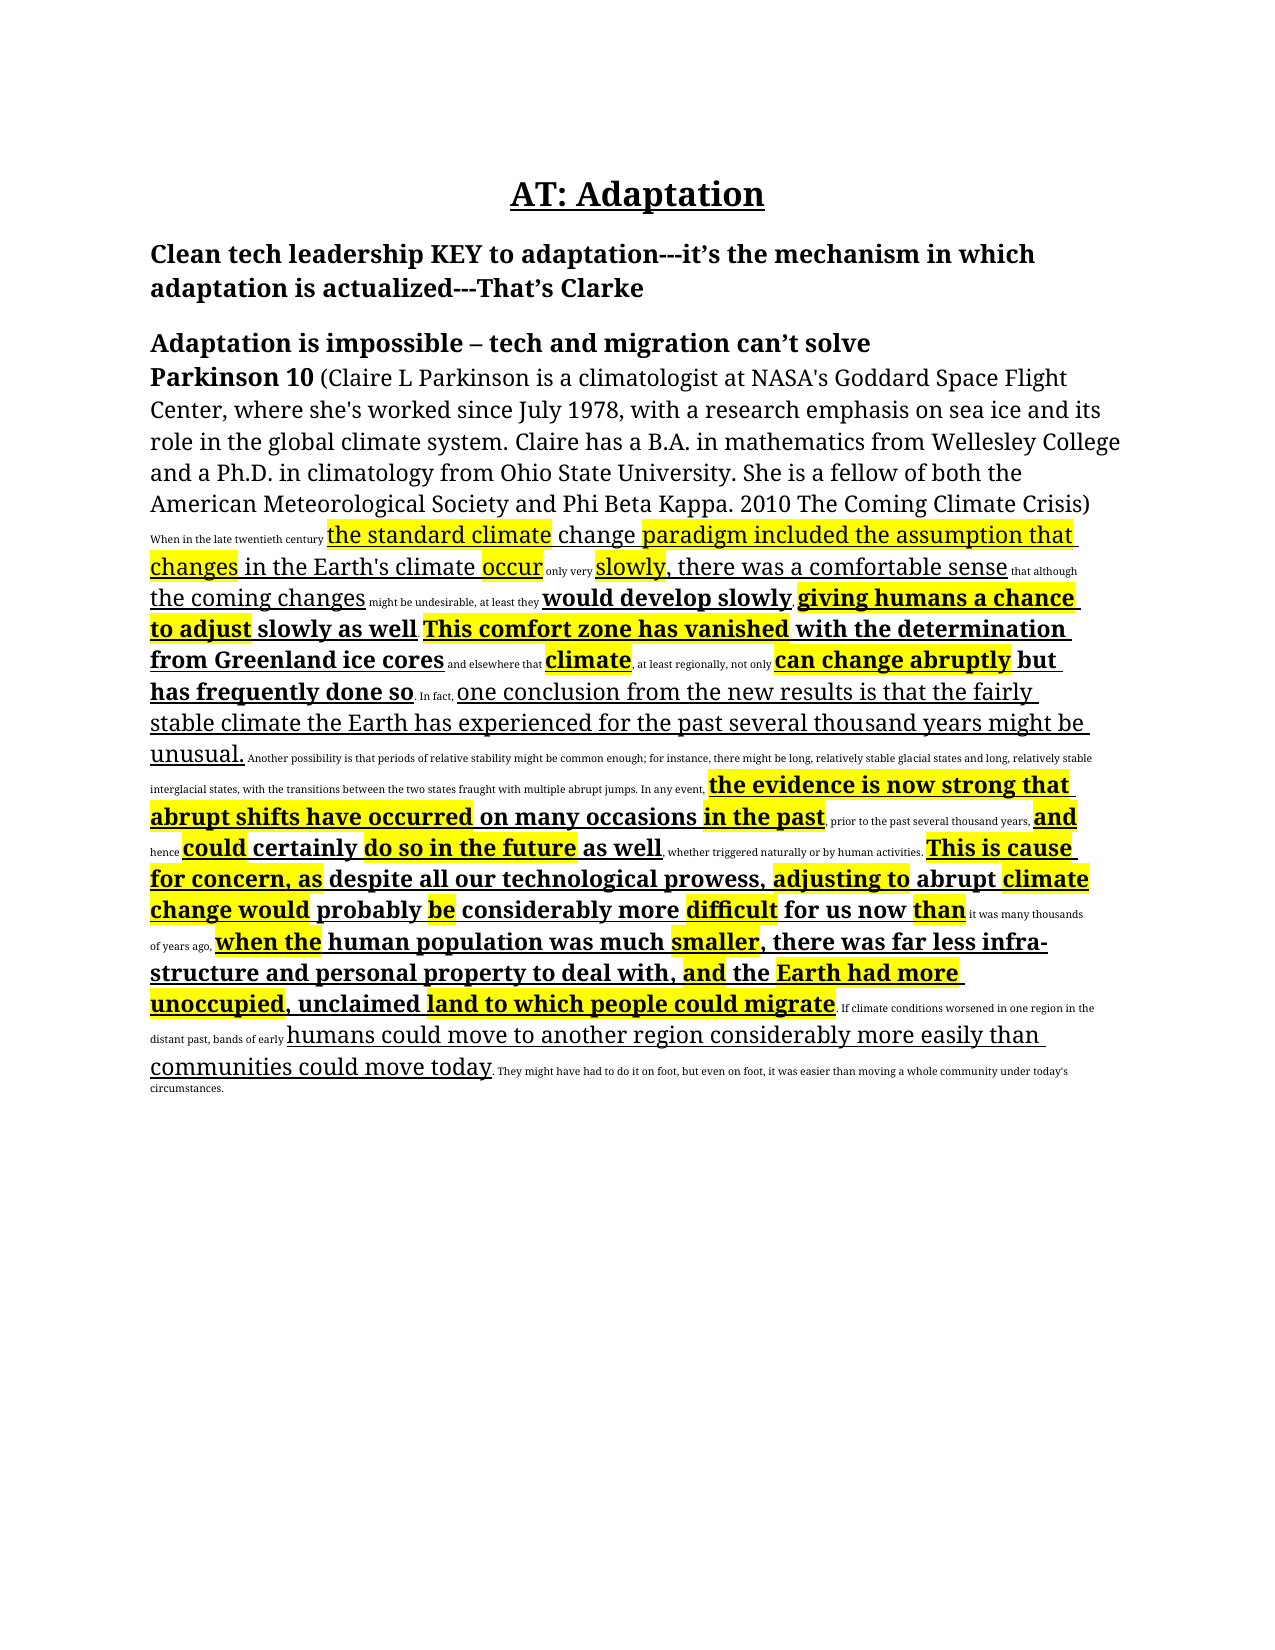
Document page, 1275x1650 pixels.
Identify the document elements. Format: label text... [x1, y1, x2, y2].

text Parkinson 10 (Claire L Parkinson is a climatologist at NASA's Goddard Space Flight Center, where she's worked since July 1978, with a research emphasis on sea ice and its role in the global climate system. Claire has a B.A. in mathematics from Wellesley College and a Ph.D. in climatology from Ohio State University. She is a fellow of both the American Meteorological Society and Phi Beta Kappa. 2010 The Coming Climate Crisis) [150, 360, 1125, 519]
subtitle AT: Adaptation [150, 171, 1125, 216]
text When in the late twentieth century the standard climate change paradigm included the assumption that changes in the Earth's climate occur only very slowly, there was a comfortable sense that although the coming changes might be undesirable, at least they would develop slowly, giving humans a chance to adjust slowly as well. This comfort zone has vanished with the determination from Greenland ice cores and elsewhere that climate, at least regionally, not only can change abruptly but has frequently done so. In fact, one conclusion from the new results is that the fairly stable climate the Earth has experienced for the past several thousand years might be unusual. Another possibility is that periods of relative stability might be common enough; for instance, there might be long, relatively stable glacial states and long, relatively stable interglacial states, with the transitions between the two states fraught with multiple abrupt jumps. In any event, the evidence is now strong that abrupt shifts have occurred on many occasions in the past, prior to the past several thousand years, and hence could certainly do so in the future as well, whether triggered naturally or by human activities. This is cause for concern, as despite all our technological prowess, adjusting to abrupt climate change would probably be considerably more difficult for us now than it was many thousands of years ago, when the human population was much smaller, there was far less infrastructure and personal property to deal with, and the Earth had more unoccupied, unclaimed land to which people could migrate. If climate conditions worsened in one region in the distant past, bands of early humans could move to another region considerably more easily than communities could move today. They might have had to do it on foot, but even on foot, it was easier than moving a whole community under today's circumstances. [150, 519, 1095, 1096]
text Adaptation is impossible – tech and migration can’t solve [150, 326, 1125, 360]
text Clean tech leadership KEY to adaptation---it’s the mechanism in which adaptation is actualized---That’s Clarke [150, 237, 1125, 305]
